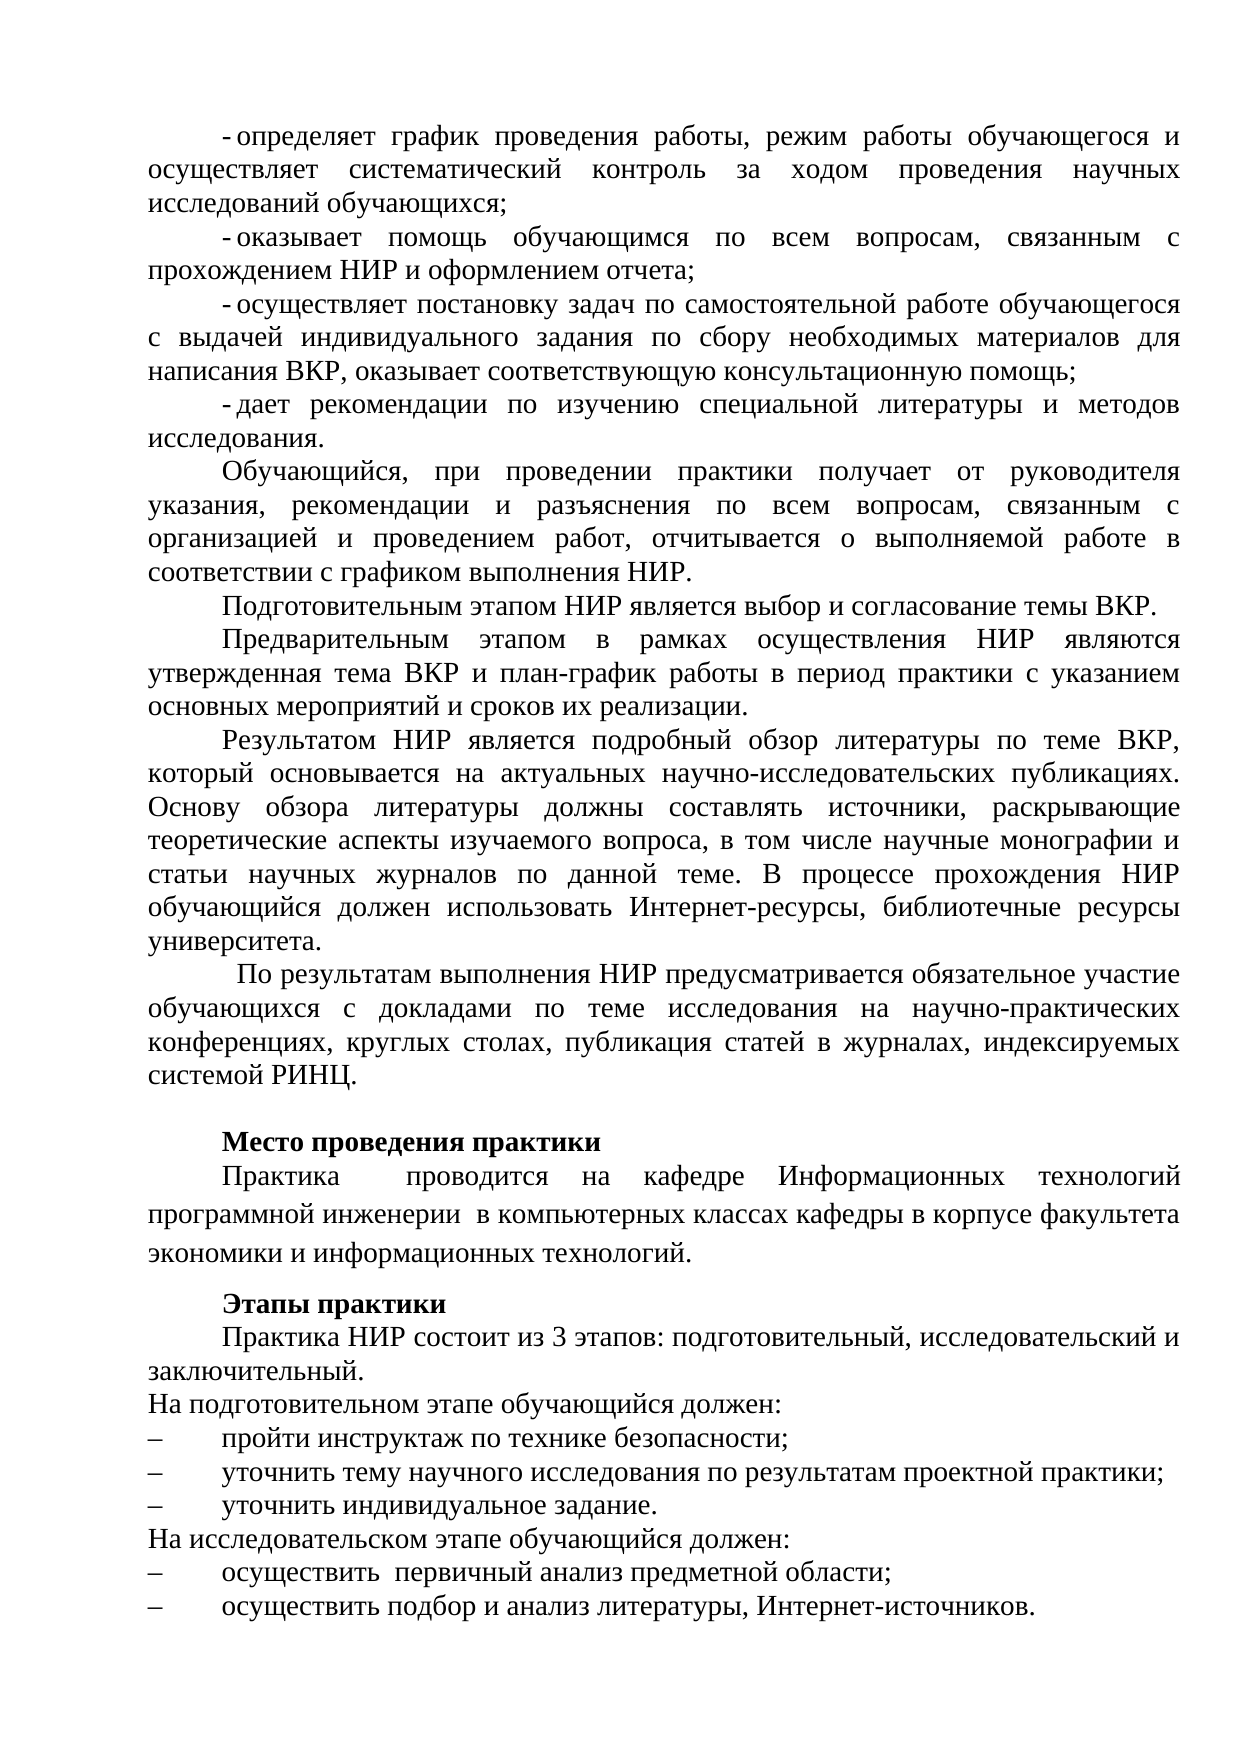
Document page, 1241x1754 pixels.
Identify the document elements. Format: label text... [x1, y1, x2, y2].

text На подготовительном этапе обучающийся должен: [148, 1387, 1181, 1420]
text – пройти инструктаж по технике безопасности; [148, 1420, 1181, 1454]
text На исследовательском этапе обучающийся должен: [148, 1521, 1181, 1554]
text Подготовительным этапом НИР является выбор и согласование темы ВКР. [148, 588, 1181, 621]
list осуществляет постановку задач по самостоятельной работе обучающегося с выдачей индивидуального задания по сбору необходимых материалов для написания ВКР, оказывает соответствующую консультационную помощь; [148, 286, 1181, 386]
text – осуществить подбор и анализ литературы, Интернет-источников. [148, 1588, 1181, 1621]
text Результатом НИР является подробный обзор литературы по теме ВКР, который основывается на актуальных научно-исследовательских публикациях. Основу обзора литературы должны составлять источники, раскрывающие теоретические аспекты изучаемого вопроса, в том числе научные монографии и статьи научных журналов по данной теме. В процессе прохождения НИР обучающийся должен использовать Интернет-ресурсы, библиотечные ресурсы университета. [148, 722, 1181, 957]
text По результатам выполнения НИР предусматривается обязательное участие обучающихся с докладами по теме исследования на научно-практических конференциях, круглых столах, публикация статей в журналах, индексируемых системой РИНЦ. [148, 957, 1181, 1091]
text – уточнить индивидуальное задание. [148, 1487, 1181, 1521]
text Обучающийся, при проведении практики получает от руководителя указания, рекомендации и разъяснения по всем вопросам, связанным с организацией и проведением работ, отчитывается о выполняемой работе в соответствии с графиком выполнения НИР. [148, 453, 1181, 588]
text Этапы практики [148, 1286, 1181, 1319]
text Практика проводится на кафедре Информационных технологий программной инженерии в компьютерных классах кафедры в корпусе факультета экономики и информационных технологий. [148, 1158, 1181, 1268]
text Практика НИР состоит из 3 этапов: подготовительный, исследовательский и заключительный. [148, 1319, 1181, 1387]
subtitle Место проведения практики [148, 1124, 1181, 1158]
text – уточнить тему научного исследования по результатам проектной практики; [148, 1454, 1181, 1487]
list оказывает помощь обучающимся по всем вопросам, связанным с прохождением НИР и оформлением отчета; [148, 219, 1181, 286]
list определяет график проведения работы, режим работы обучающегося и осуществляет систематический контроль за ходом проведения научных исследований обучающихся; [148, 118, 1181, 219]
text – осуществить первичный анализ предметной области; [148, 1554, 1181, 1588]
text Предварительным этапом в рамках осуществления НИР являются утвержденная тема ВКР и план-график работы в период практики с указанием основных мероприятий и сроков их реализации. [148, 621, 1181, 722]
list дает рекомендации по изучению специальной литературы и методов исследования. [148, 386, 1181, 453]
